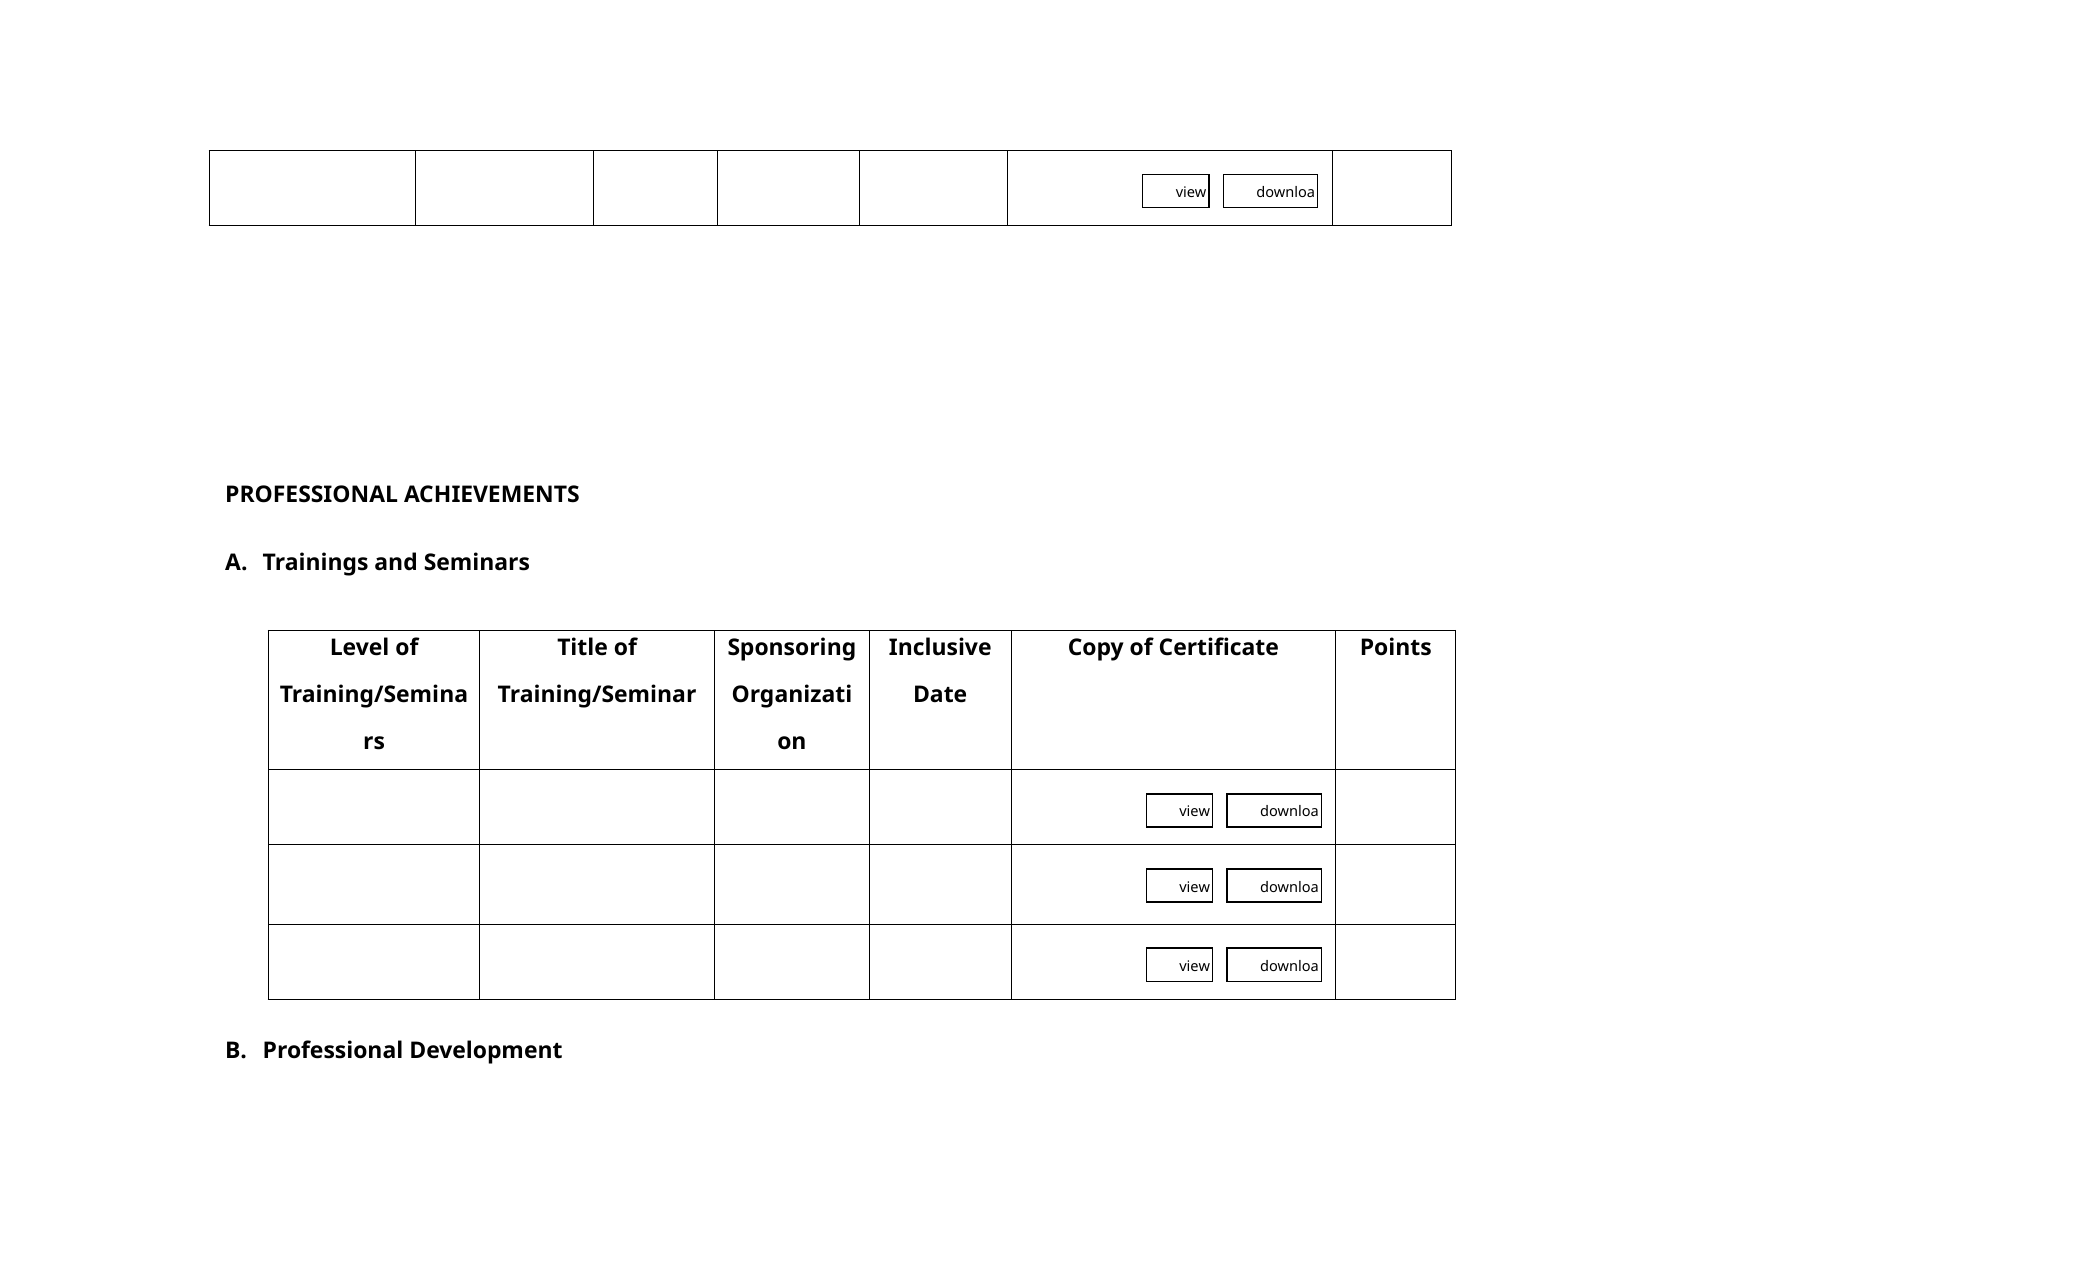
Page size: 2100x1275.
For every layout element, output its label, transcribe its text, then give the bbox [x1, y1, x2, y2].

table_cell [715, 845, 869, 924]
table_header Title of Training/Seminar [480, 631, 714, 769]
table_cell [594, 151, 717, 225]
table_cell [269, 925, 479, 999]
table_header Sponsoring Organization [715, 631, 869, 769]
table_cell [416, 151, 593, 225]
list Professional Development [225, 1034, 1950, 1065]
table_cell [480, 845, 714, 924]
table_header Inclusive Date [870, 631, 1011, 769]
table_cell [210, 151, 415, 225]
table_cell [1336, 770, 1455, 844]
table_cell [860, 151, 1007, 225]
table_cell [480, 770, 714, 844]
table_cell [1012, 770, 1335, 844]
table_cell [1008, 151, 1332, 225]
table_cell [1012, 845, 1335, 924]
table_cell [870, 845, 1011, 924]
table_header Points [1336, 631, 1455, 769]
table_cell [1333, 151, 1451, 225]
table_cell [718, 151, 859, 225]
table_cell [870, 925, 1011, 999]
table_cell [870, 770, 1011, 844]
table_cell [1336, 845, 1455, 924]
table_cell [269, 770, 479, 844]
table_header Level of Training/Seminars [269, 631, 479, 769]
table_cell [715, 770, 869, 844]
table_cell [715, 925, 869, 999]
list Trainings and Seminars [225, 546, 1950, 577]
table_header Copy of Certificate [1012, 631, 1335, 769]
table_cell [1336, 925, 1455, 999]
table_cell [1012, 925, 1335, 999]
list PROFESSIONAL ACHIEVEMENTS [225, 478, 1950, 509]
table_cell [480, 925, 714, 999]
table_cell [269, 845, 479, 924]
